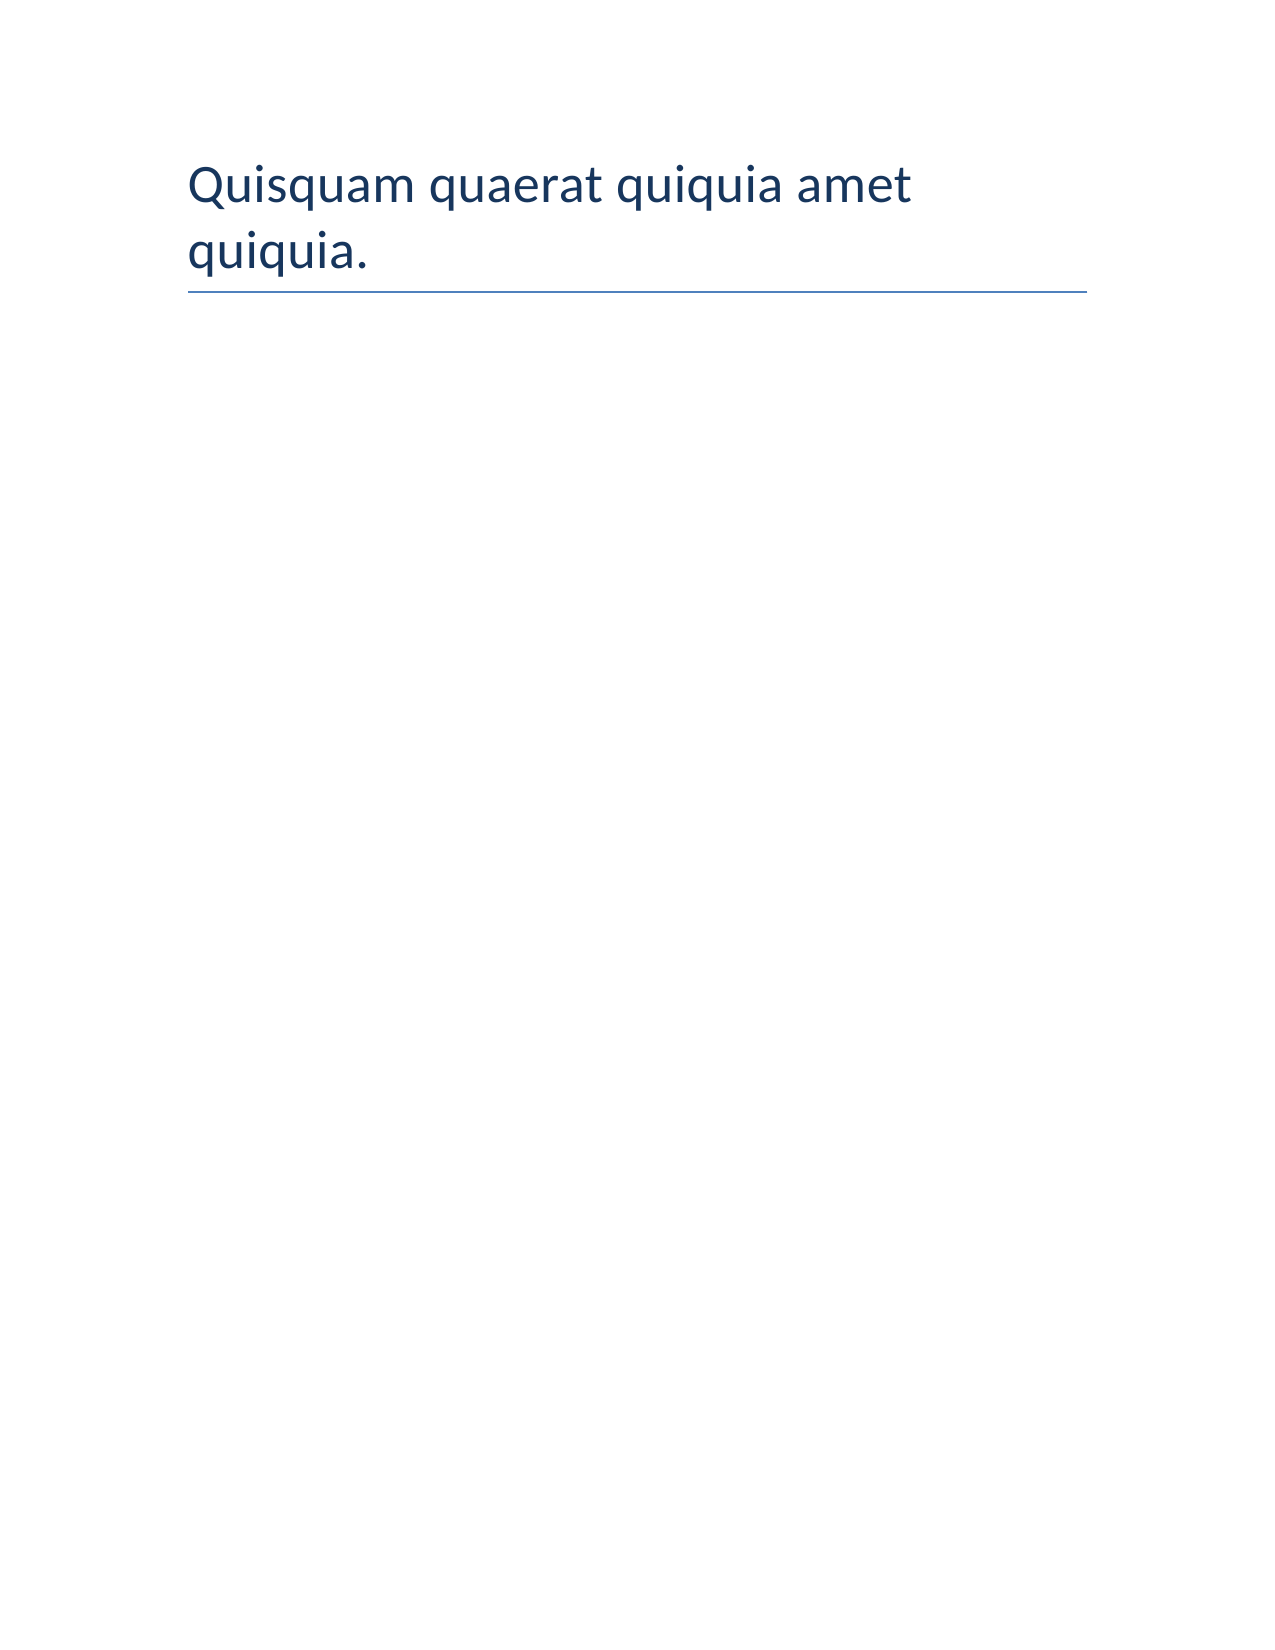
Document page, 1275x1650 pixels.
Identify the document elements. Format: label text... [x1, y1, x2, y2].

title Quisquam quaerat quiquia amet quiquia. [187, 150, 1087, 293]
